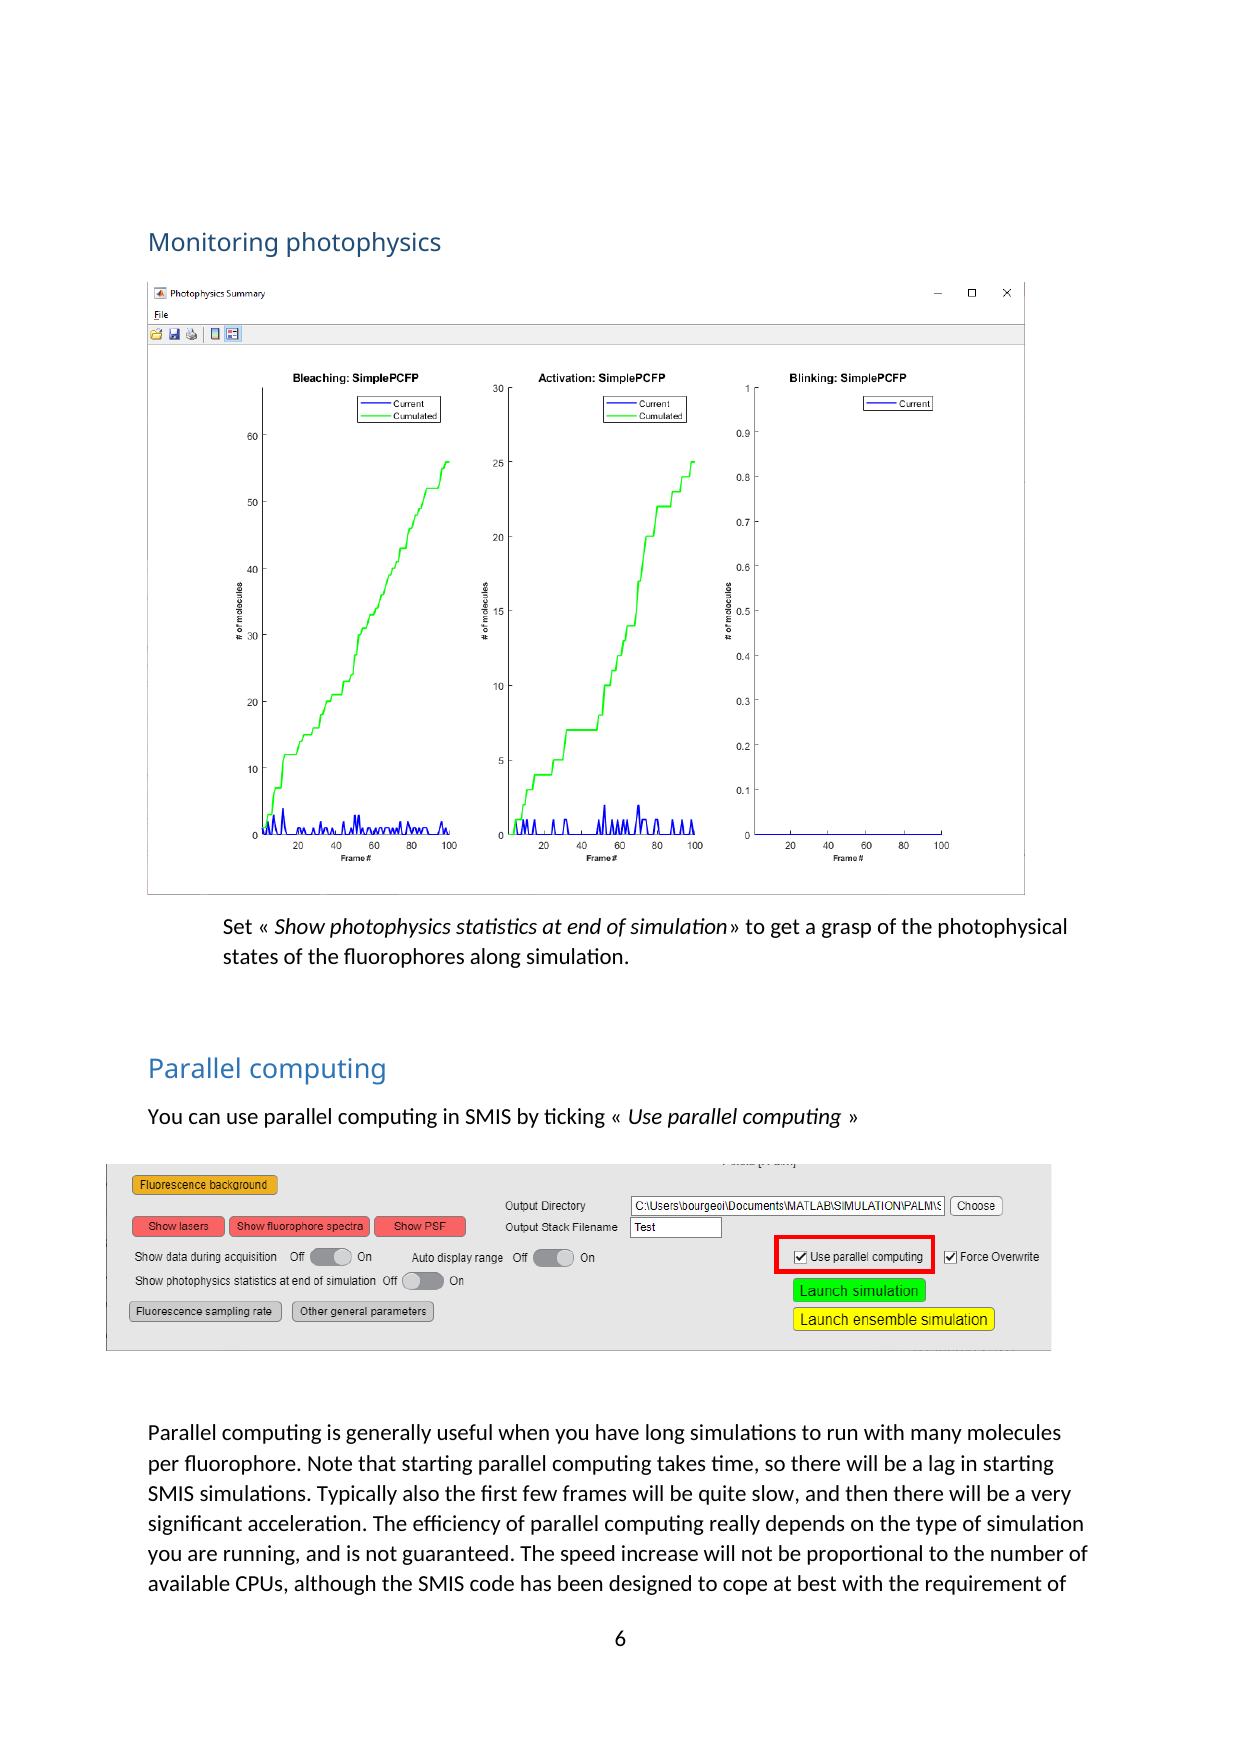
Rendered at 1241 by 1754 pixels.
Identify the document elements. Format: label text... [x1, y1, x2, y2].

text You can use parallel computing in SMIS by ticking « Use parallel computing » [148, 1102, 1093, 1130]
subtitle Parallel computing [148, 1050, 1093, 1087]
subtitle Monitoring photophysics [148, 225, 1093, 259]
picture [147, 282, 1025, 895]
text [148, 1418, 1093, 1597]
picture [106, 1164, 1052, 1351]
